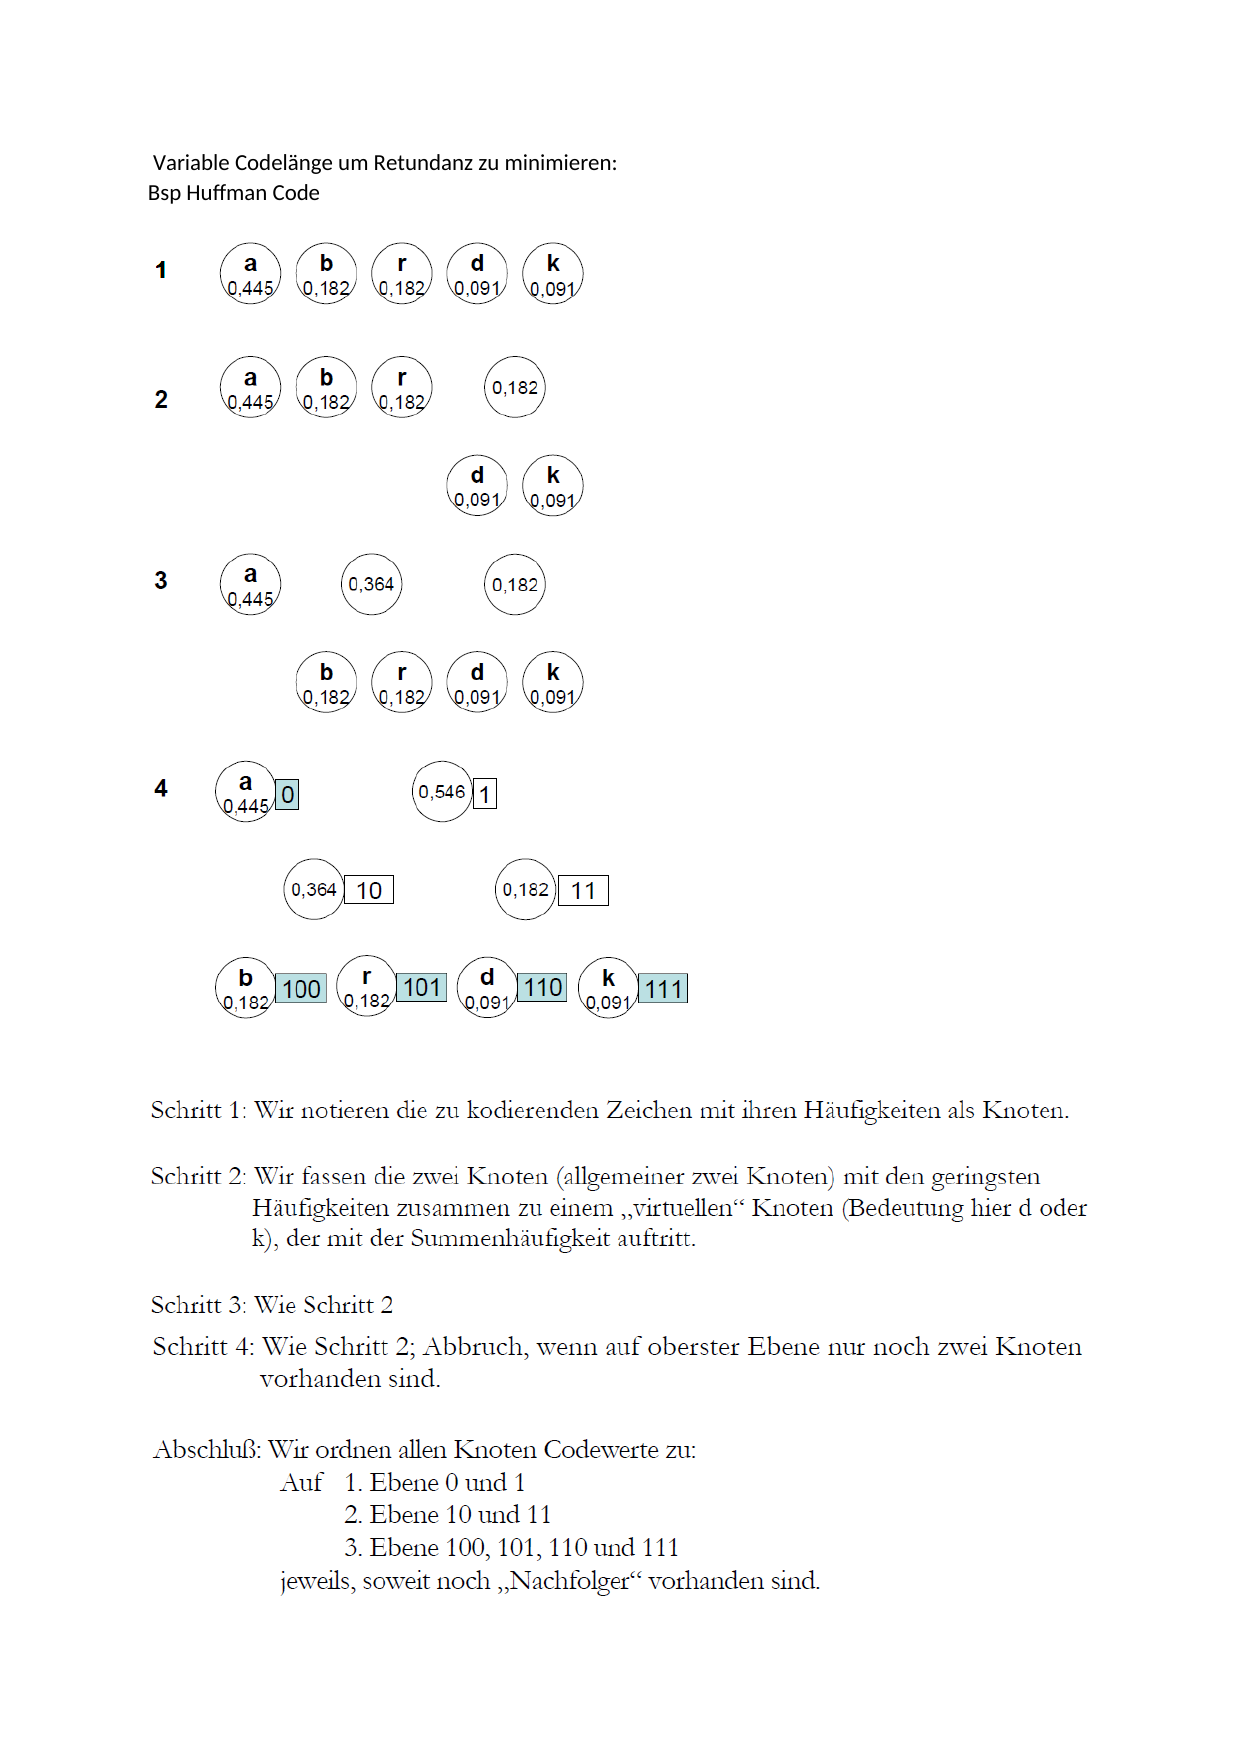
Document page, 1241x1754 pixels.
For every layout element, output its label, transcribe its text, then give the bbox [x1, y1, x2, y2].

text Variable Codelänge um Retundanz zu minimieren: Bsp Huffman Code [148, 148, 1093, 206]
picture [147, 1328, 1093, 1606]
picture [147, 238, 957, 1032]
picture [147, 1094, 1093, 1327]
